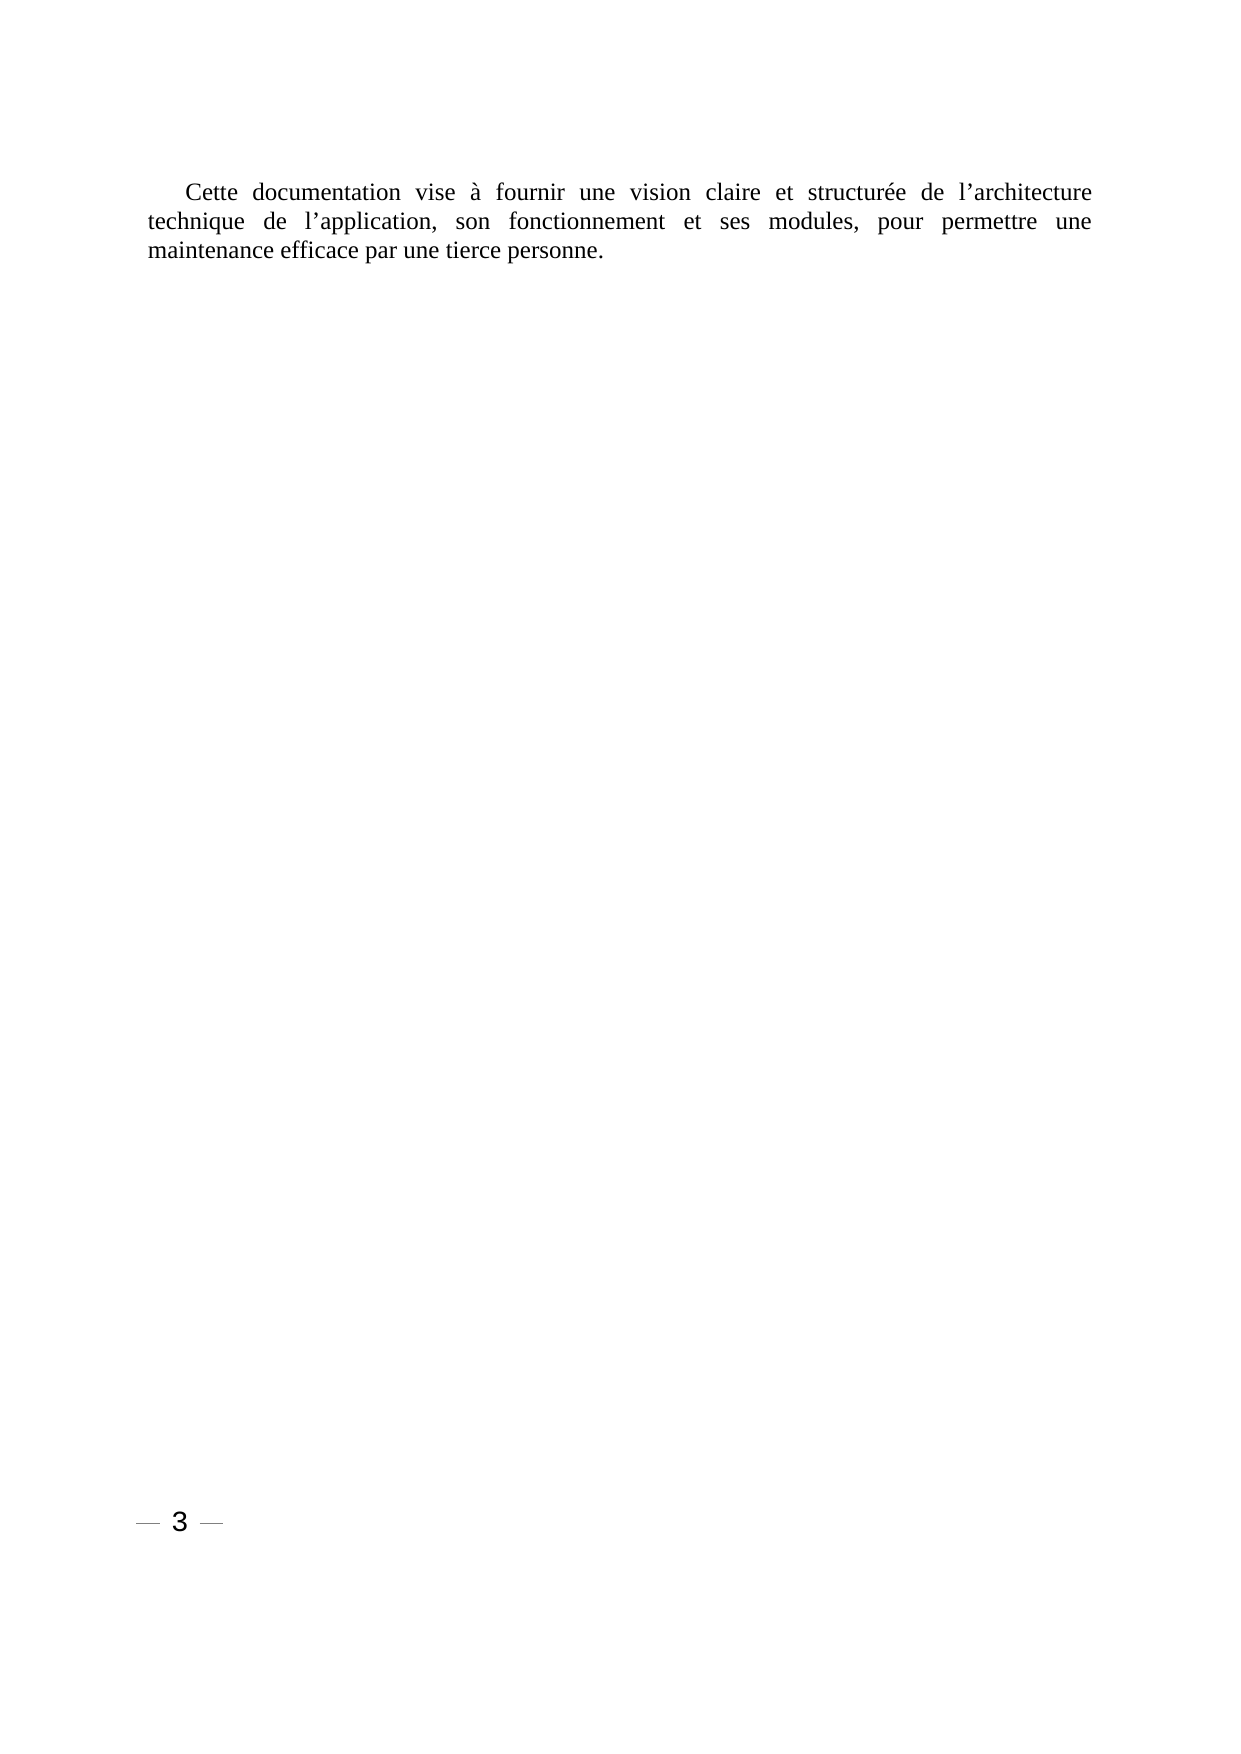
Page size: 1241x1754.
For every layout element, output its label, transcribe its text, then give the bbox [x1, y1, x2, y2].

text Cette documentation vise à fournir une vision claire et structurée de l’architecture technique de l’application, son fonctionnement et ses modules, pour permettre une maintenance efficace par une tierce personne. [148, 177, 1093, 264]
